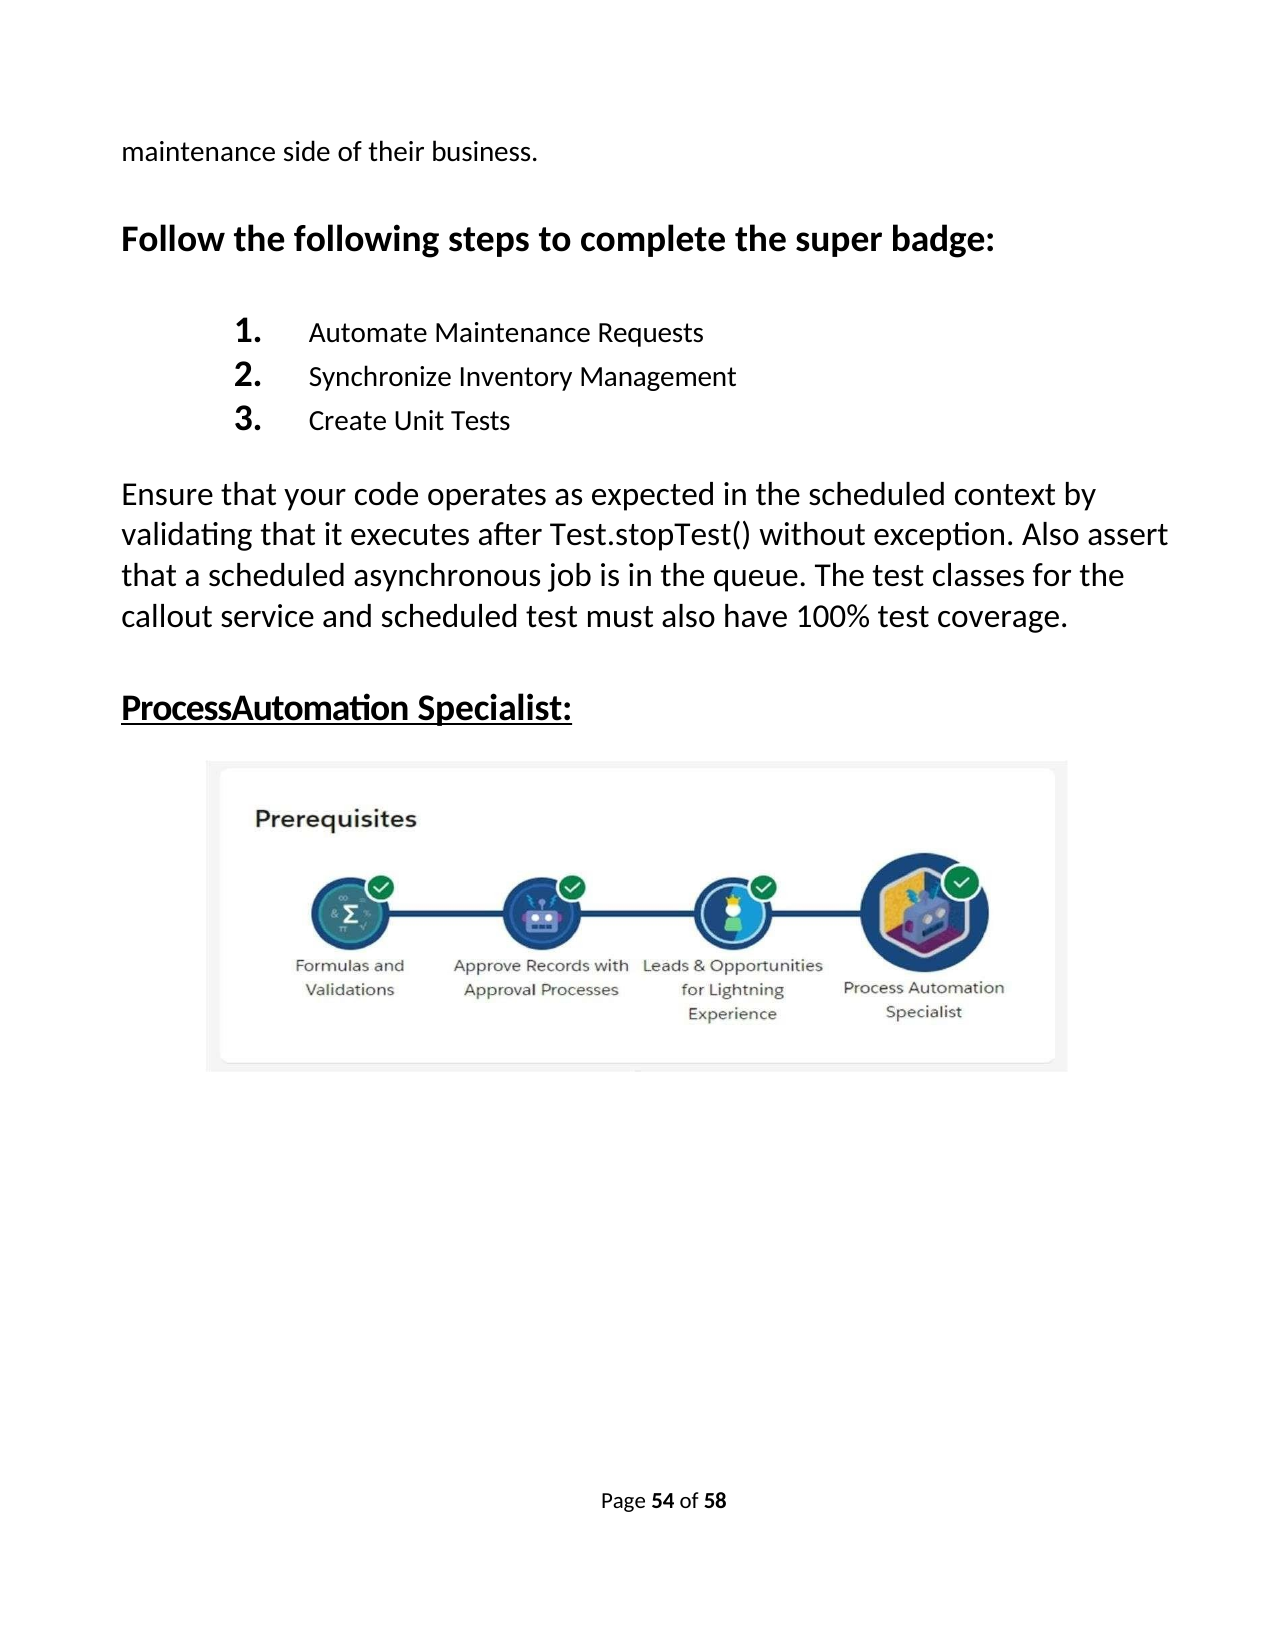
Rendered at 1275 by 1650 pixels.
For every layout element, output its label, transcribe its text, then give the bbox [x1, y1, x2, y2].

text Ensure that your code operates as expected in the scheduled context by validating that it executes after Test.stopTest() without exception. Also assert that a scheduled asynchronous job is in the queue. The test classes for the callout service and scheduled test must also have 100% test coverage. [121, 473, 1206, 636]
list Create Unit Tests [233, 395, 1229, 439]
picture [205, 760, 1068, 1072]
subtitle Follow the following steps to complete the super badge: [121, 215, 1229, 261]
subtitle ProcessAutomation Specialist: [121, 683, 1229, 729]
list Synchronize Inventory Management [233, 351, 1229, 395]
list Automate Maintenance Requests [233, 306, 1229, 351]
text maintenance side of their business. [121, 133, 1229, 169]
